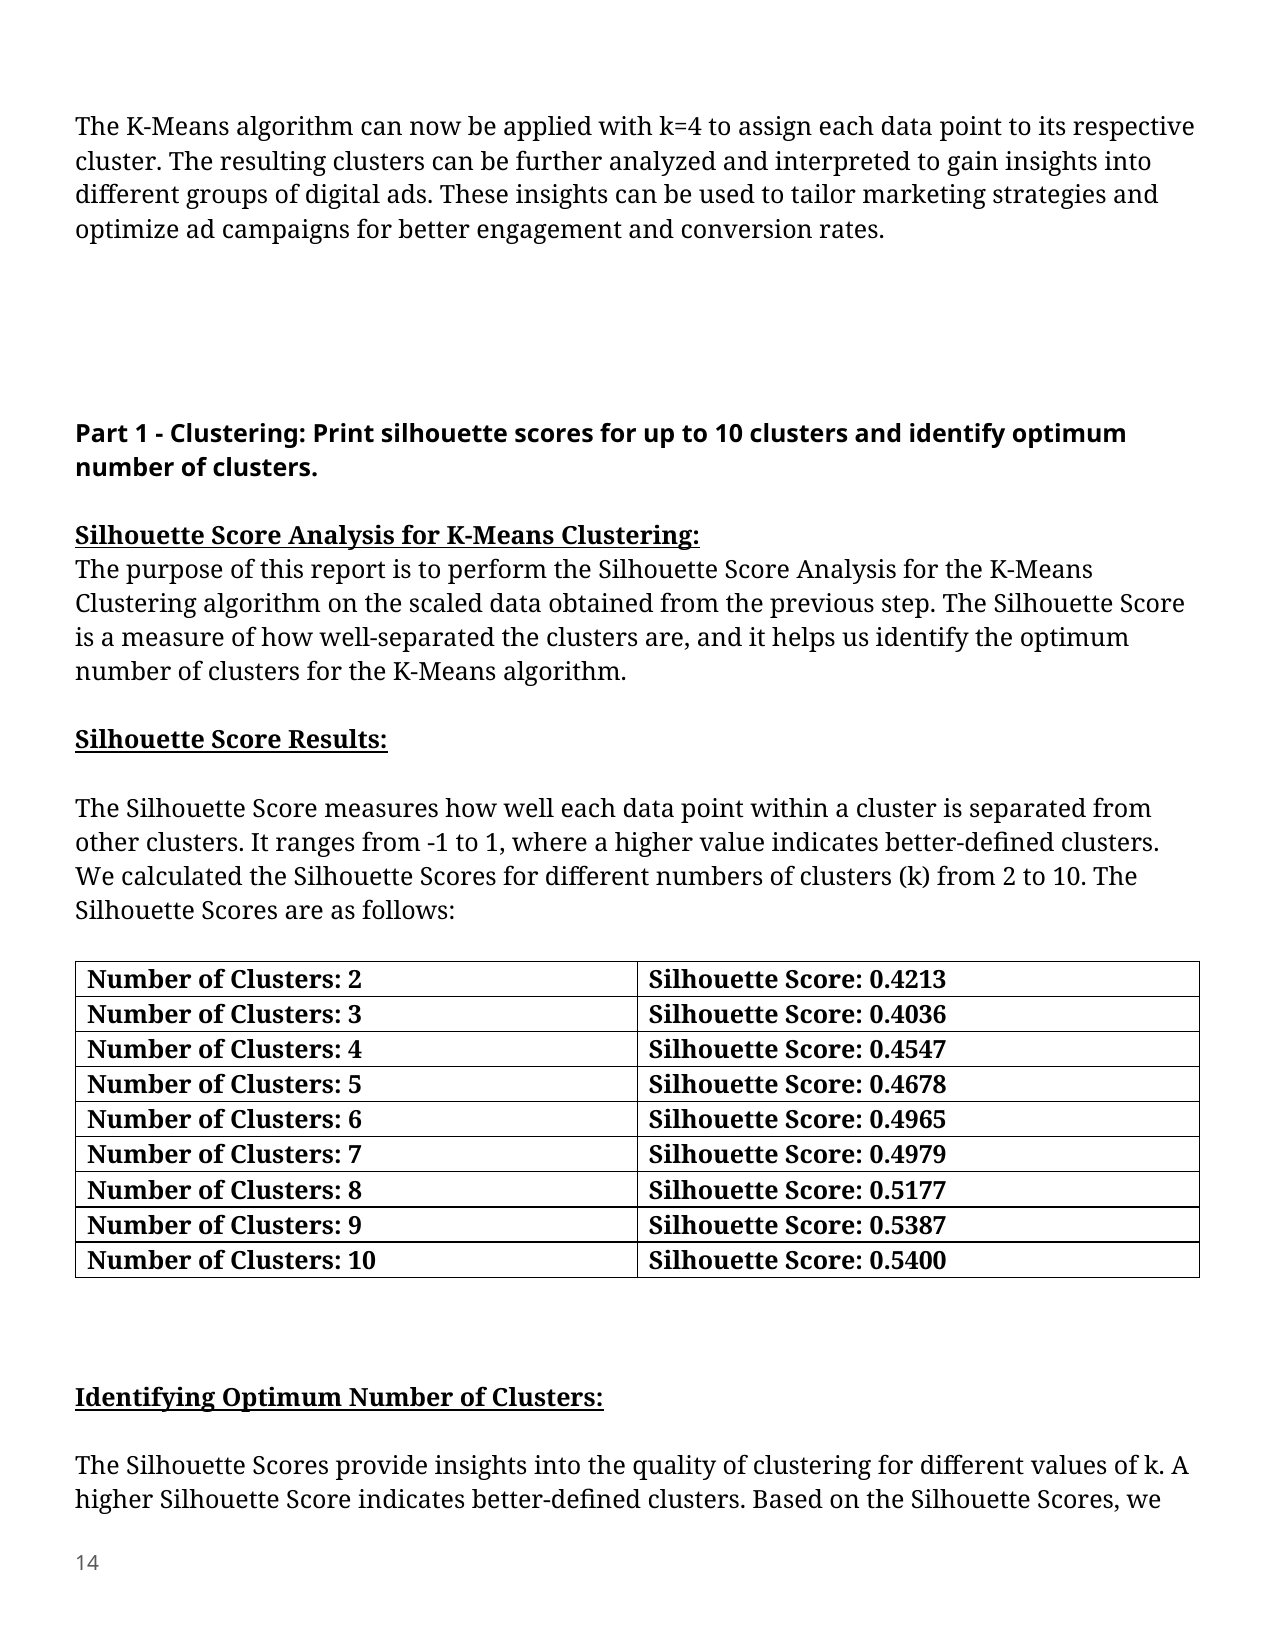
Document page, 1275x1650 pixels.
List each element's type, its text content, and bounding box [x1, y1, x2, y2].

table_cell Number of Clusters: 8 [76, 1172, 637, 1206]
text Identifying Optimum Number of Clusters: [75, 1380, 1200, 1414]
table_cell Number of Clusters: 6 [76, 1102, 637, 1136]
table_cell Silhouette Score: 0.4678 [638, 1067, 1199, 1101]
table_cell Silhouette Score: 0.4979 [638, 1137, 1199, 1171]
table_header Number of Clusters: 2 [76, 962, 637, 996]
table_cell Silhouette Score: 0.5177 [638, 1172, 1199, 1206]
text The K-Means algorithm can now be applied with k=4 to assign each data point to its respective cluster. The resulting clusters can be further analyzed and interpreted to gain insights into different groups of digital ads. These insights can be used to tailor marketing strategies and optimize ad campaigns for better engagement and conversion rates. [75, 109, 1200, 245]
table_cell Number of Clusters: 4 [76, 1032, 637, 1066]
table_cell Number of Clusters: 3 [76, 997, 637, 1031]
table_cell Silhouette Score: 0.5387 [638, 1208, 1199, 1241]
table_cell Silhouette Score: 0.5400 [638, 1243, 1199, 1277]
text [75, 1448, 1200, 1516]
table_cell Silhouette Score: 0.4965 [638, 1102, 1199, 1136]
text The purpose of this report is to perform the Silhouette Score Analysis for the K-Means Clustering algorithm on the scaled data obtained from the previous step. The Silhouette Score is a measure of how well-separated the clusters are, and it helps us identify the optimum number of clusters for the K-Means algorithm. [75, 552, 1200, 688]
table_cell Number of Clusters: 9 [76, 1208, 637, 1241]
table_cell Number of Clusters: 7 [76, 1137, 637, 1171]
table_cell Number of Clusters: 10 [76, 1243, 637, 1277]
table_cell Silhouette Score: 0.4036 [638, 997, 1199, 1031]
table_header Silhouette Score: 0.4213 [638, 962, 1199, 996]
text Silhouette Score Results: [75, 722, 1200, 756]
table_cell Silhouette Score: 0.4547 [638, 1032, 1199, 1066]
text Silhouette Score Analysis for K-Means Clustering: [75, 518, 1200, 552]
text The Silhouette Score measures how well each data point within a cluster is separated from other clusters. It ranges from -1 to 1, where a higher value indicates better-defined clusters. We calculated the Silhouette Scores for different numbers of clusters (k) from 2 to 10. The Silhouette Scores are as follows: [75, 790, 1200, 927]
table_cell Number of Clusters: 5 [76, 1067, 637, 1101]
text Part 1 - Clustering: Print silhouette scores for up to 10 clusters and identify optimum number of clusters. [318, 416, 1200, 484]
